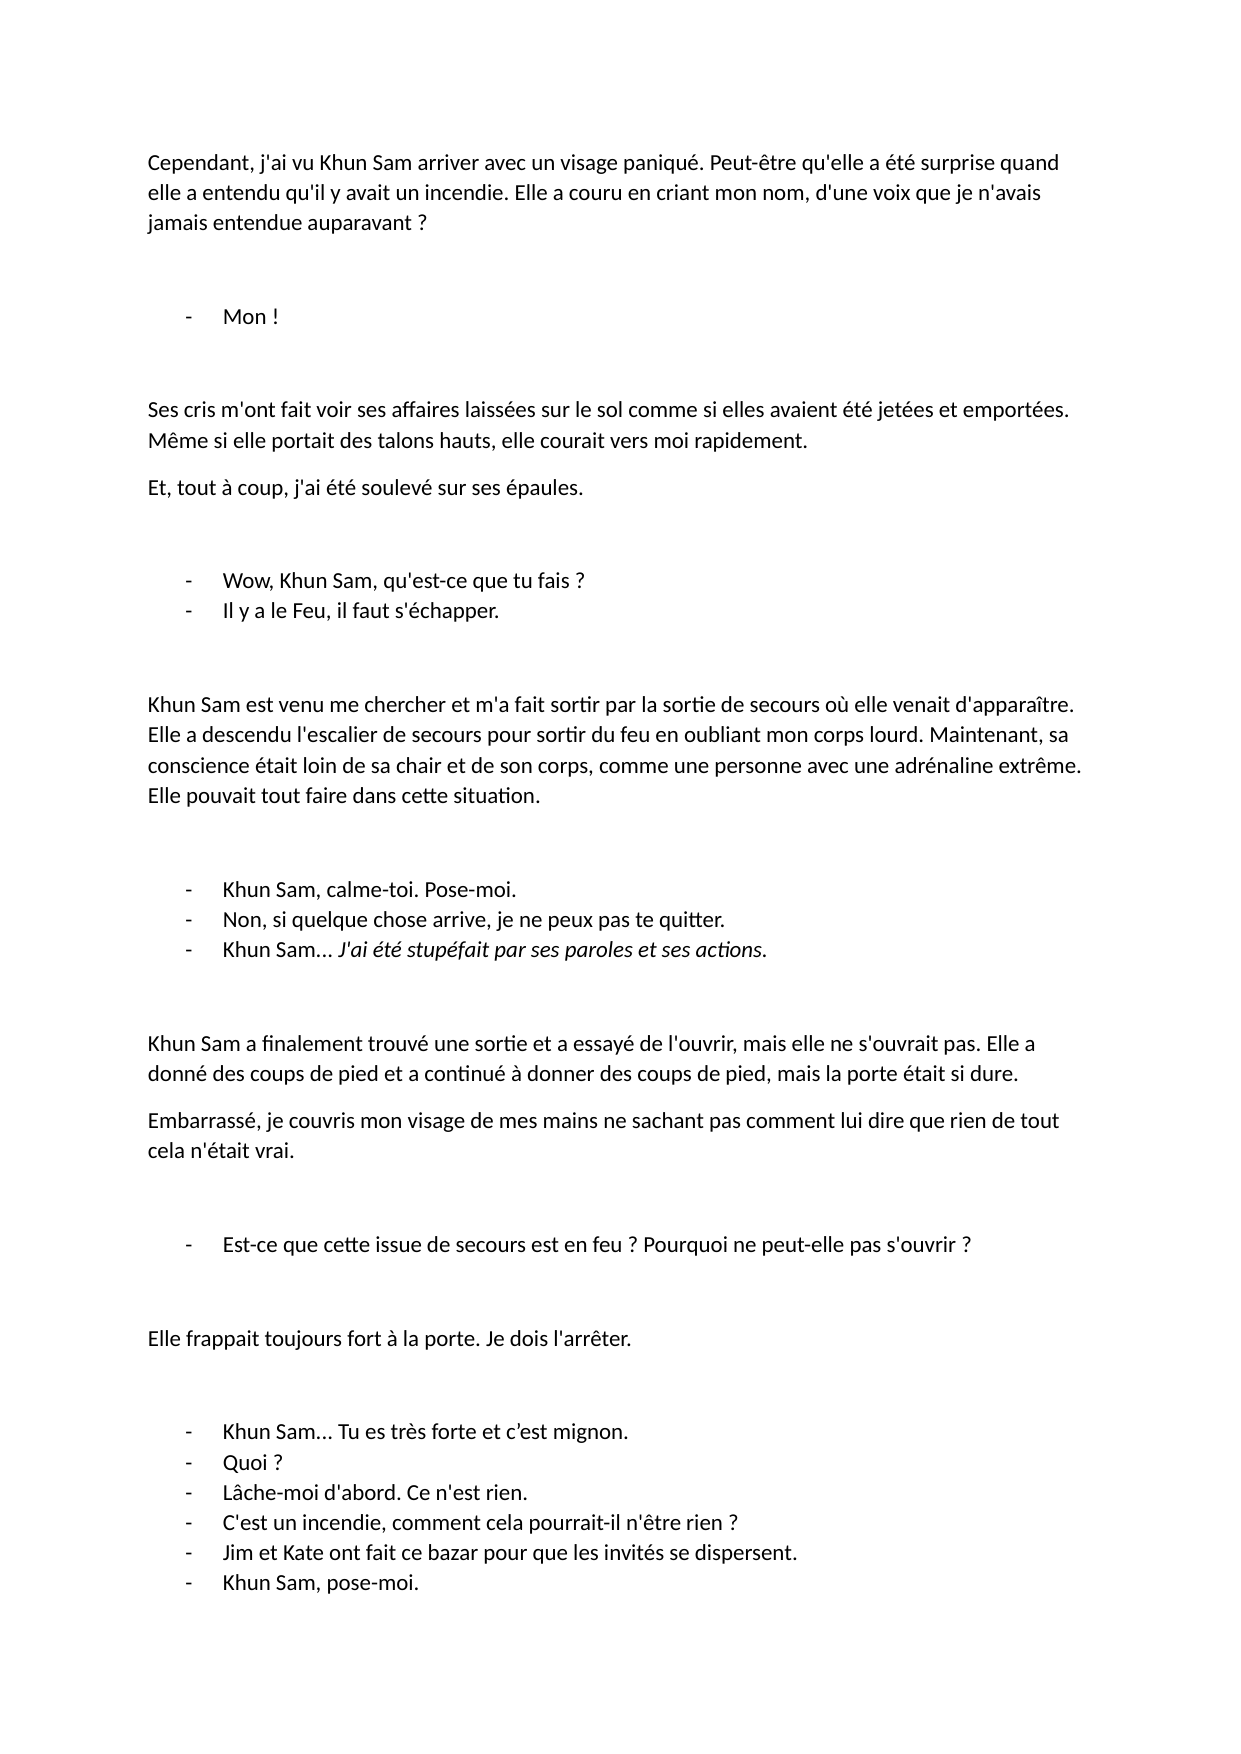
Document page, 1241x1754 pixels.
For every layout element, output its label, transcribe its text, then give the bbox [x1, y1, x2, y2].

list Wow, Khun Sam, qu'est-ce que tu fais ? [185, 566, 1093, 594]
text Cependant, j'ai vu Khun Sam arriver avec un visage paniqué. Peut-être qu'elle a été surprise quand elle a entendu qu'il y avait un incendie. Elle a couru en criant mon nom, d'une voix que je n'avais jamais entendue auparavant ? [148, 148, 1093, 236]
text Khun Sam a finalement trouvé une sortie et a essayé de l'ouvrir, mais elle ne s'ouvrait pas. Elle a donné des coups de pied et a continué à donner des coups de pied, mais la porte était si dure. [148, 1029, 1093, 1087]
list Non, si quelque chose arrive, je ne peux pas te quitter. [185, 905, 1093, 933]
text Ses cris m'ont fait voir ses affaires laissées sur le sol comme si elles avaient été jetées et emportées. Même si elle portait des talons hauts, elle courait vers moi rapidement. [148, 396, 1093, 454]
list Mon ! [185, 302, 1093, 330]
list Jim et Kate ont fait ce bazar pour que les invités se dispersent. [185, 1538, 1093, 1566]
list Khun Sam, calme-toi. Pose-moi. [185, 875, 1093, 903]
text Embarrassé, je couvris mon visage de mes mains ne sachant pas comment lui dire que rien de tout cela n'était vrai. [148, 1106, 1093, 1164]
list C'est un incendie, comment cela pourrait-il n'être rien ? [185, 1508, 1093, 1536]
list Khun Sam, pose-moi. [185, 1568, 1093, 1596]
list Khun Sam... Tu es très forte et c’est mignon. [185, 1417, 1093, 1445]
text Elle frappait toujours fort à la porte. Je dois l'arrêter. [148, 1324, 1093, 1352]
text Khun Sam est venu me chercher et m'a fait sortir par la sortie de secours où elle venait d'apparaître. Elle a descendu l'escalier de secours pour sortir du feu en oubliant mon corps lourd. Maintenant, sa conscience était loin de sa chair et de son corps, comme une personne avec une adrénaline extrême. Elle pouvait tout faire dans cette situation. [148, 690, 1093, 809]
list Quoi ? [185, 1448, 1093, 1476]
text Et, tout à coup, j'ai été soulevé sur ses épaules. [148, 473, 1093, 501]
list Il y a le Feu, il faut s'échapper. [185, 597, 1093, 624]
list Khun Sam... J'ai été stupéfait par ses paroles et ses actions. [185, 935, 1093, 963]
list Est-ce que cette issue de secours est en feu ? Pourquoi ne peut-elle pas s'ouvrir ? [185, 1230, 1093, 1258]
list Lâche-moi d'abord. Ce n'est rien. [185, 1478, 1093, 1506]
